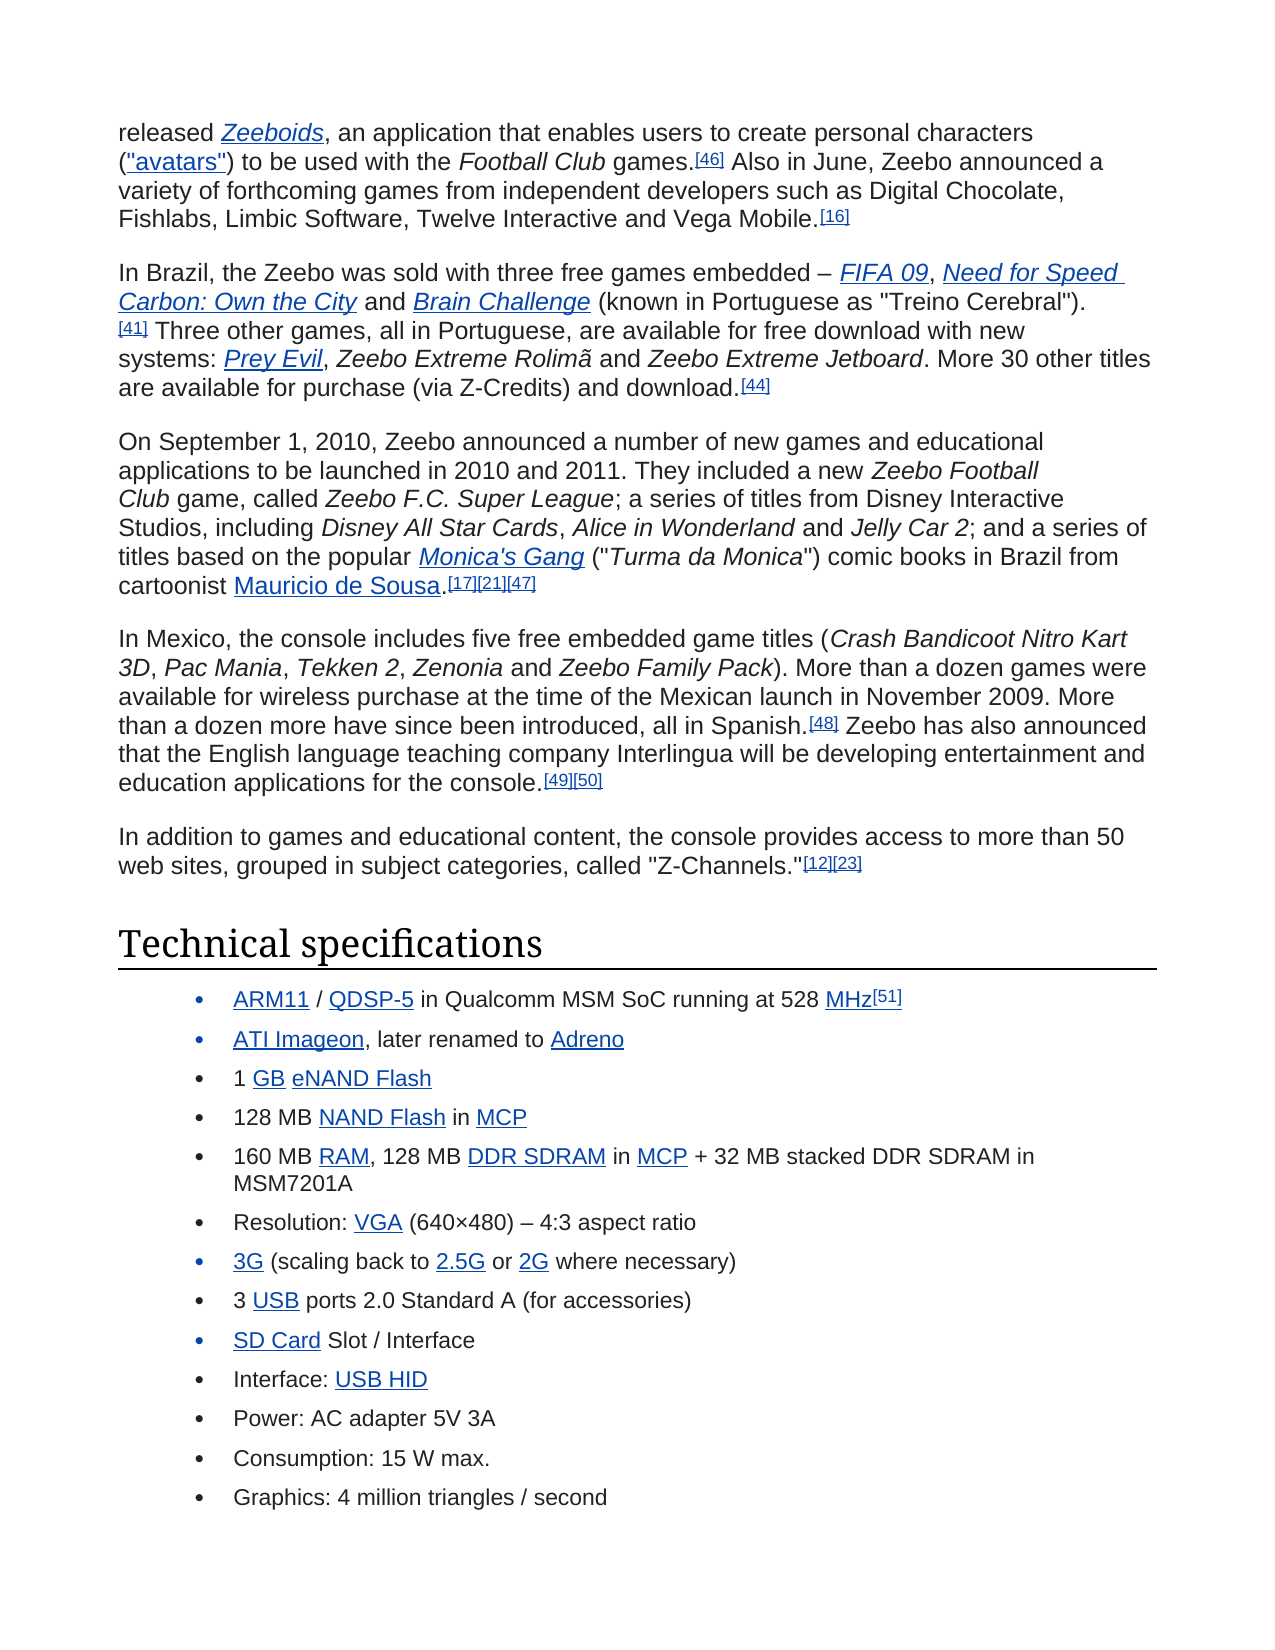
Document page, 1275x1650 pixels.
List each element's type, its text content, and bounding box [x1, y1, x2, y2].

text In Mexico, the console includes five free embedded game titles (Crash Bandicoot Nitro Kart 3D, Pac Mania, Tekken 2, Zenonia and Zeebo Family Pack). More than a dozen games were available for wireless purchase at the time of the Mexican launch in November 2009. More than a dozen more have since been introduced, all in Spanish.[48] Zeebo has also announced that the English language teaching company Interlingua will be developing entertainment and education applications for the console.[49][50] [118, 624, 1157, 797]
list ATI Imageon, later renamed to Adreno [196, 1026, 1157, 1052]
list Resolution: VGA (640×480) – 4:3 aspect ratio [196, 1209, 1157, 1235]
text On September 1, 2010, Zeebo announced a number of new games and educational applications to be launched in 2010 and 2011. They included a new Zeebo Football Club game, called Zeebo F.C. Super League; a series of titles from Disney Interactive Studios, including Disney All Star Cards, Alice in Wonderland and Jelly Car 2; and a series of titles based on the popular Monica's Gang ("Turma da Monica") comic books in Brazil from cartoonist Mauricio de Sousa.[17][21][47] [118, 427, 1157, 599]
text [118, 118, 1157, 233]
list Consumption: 15 W max. [196, 1444, 1157, 1471]
text In addition to games and educational content, the console provides access to more than 50 web sites, grouped in subject categories, called "Z-Channels."[12][23] [118, 822, 1157, 879]
list Interface: USB HID [196, 1366, 1157, 1392]
subtitle Technical specifications [118, 917, 1157, 968]
list 3 USB ports 2.0 Standard A (for accessories) [196, 1287, 1157, 1314]
text In Brazil, the Zeebo was sold with three free games embedded – FIFA 09, Need for Speed Carbon: Own the City and Brain Challenge (known in Portuguese as "Treino Cerebral").[41] Three other games, all in Portuguese, are available for free download with new systems: Prey Evil, Zeebo Extreme Rolimã and Zeebo Extreme Jetboard. More 30 other titles are available for purchase (via Z-Credits) and download.[44] [118, 258, 1157, 402]
list ARM11 / QDSP-5 in Qualcomm MSM SoC running at 528 MHz[51] [196, 986, 1157, 1013]
list 128 MB NAND Flash in MCP [196, 1104, 1157, 1130]
list 1 GB eNAND Flash [196, 1065, 1157, 1091]
list 3G (scaling back to 2.5G or 2G where necessary) [196, 1248, 1157, 1274]
list Power: AC adapter 5V 3A [196, 1405, 1157, 1432]
list Graphics: 4 million triangles / second [196, 1484, 1157, 1510]
list 160 MB RAM, 128 MB DDR SDRAM in MCP + 32 MB stacked DDR SDRAM in MSM7201A [196, 1143, 1157, 1196]
list SD Card Slot / Interface [196, 1327, 1157, 1353]
